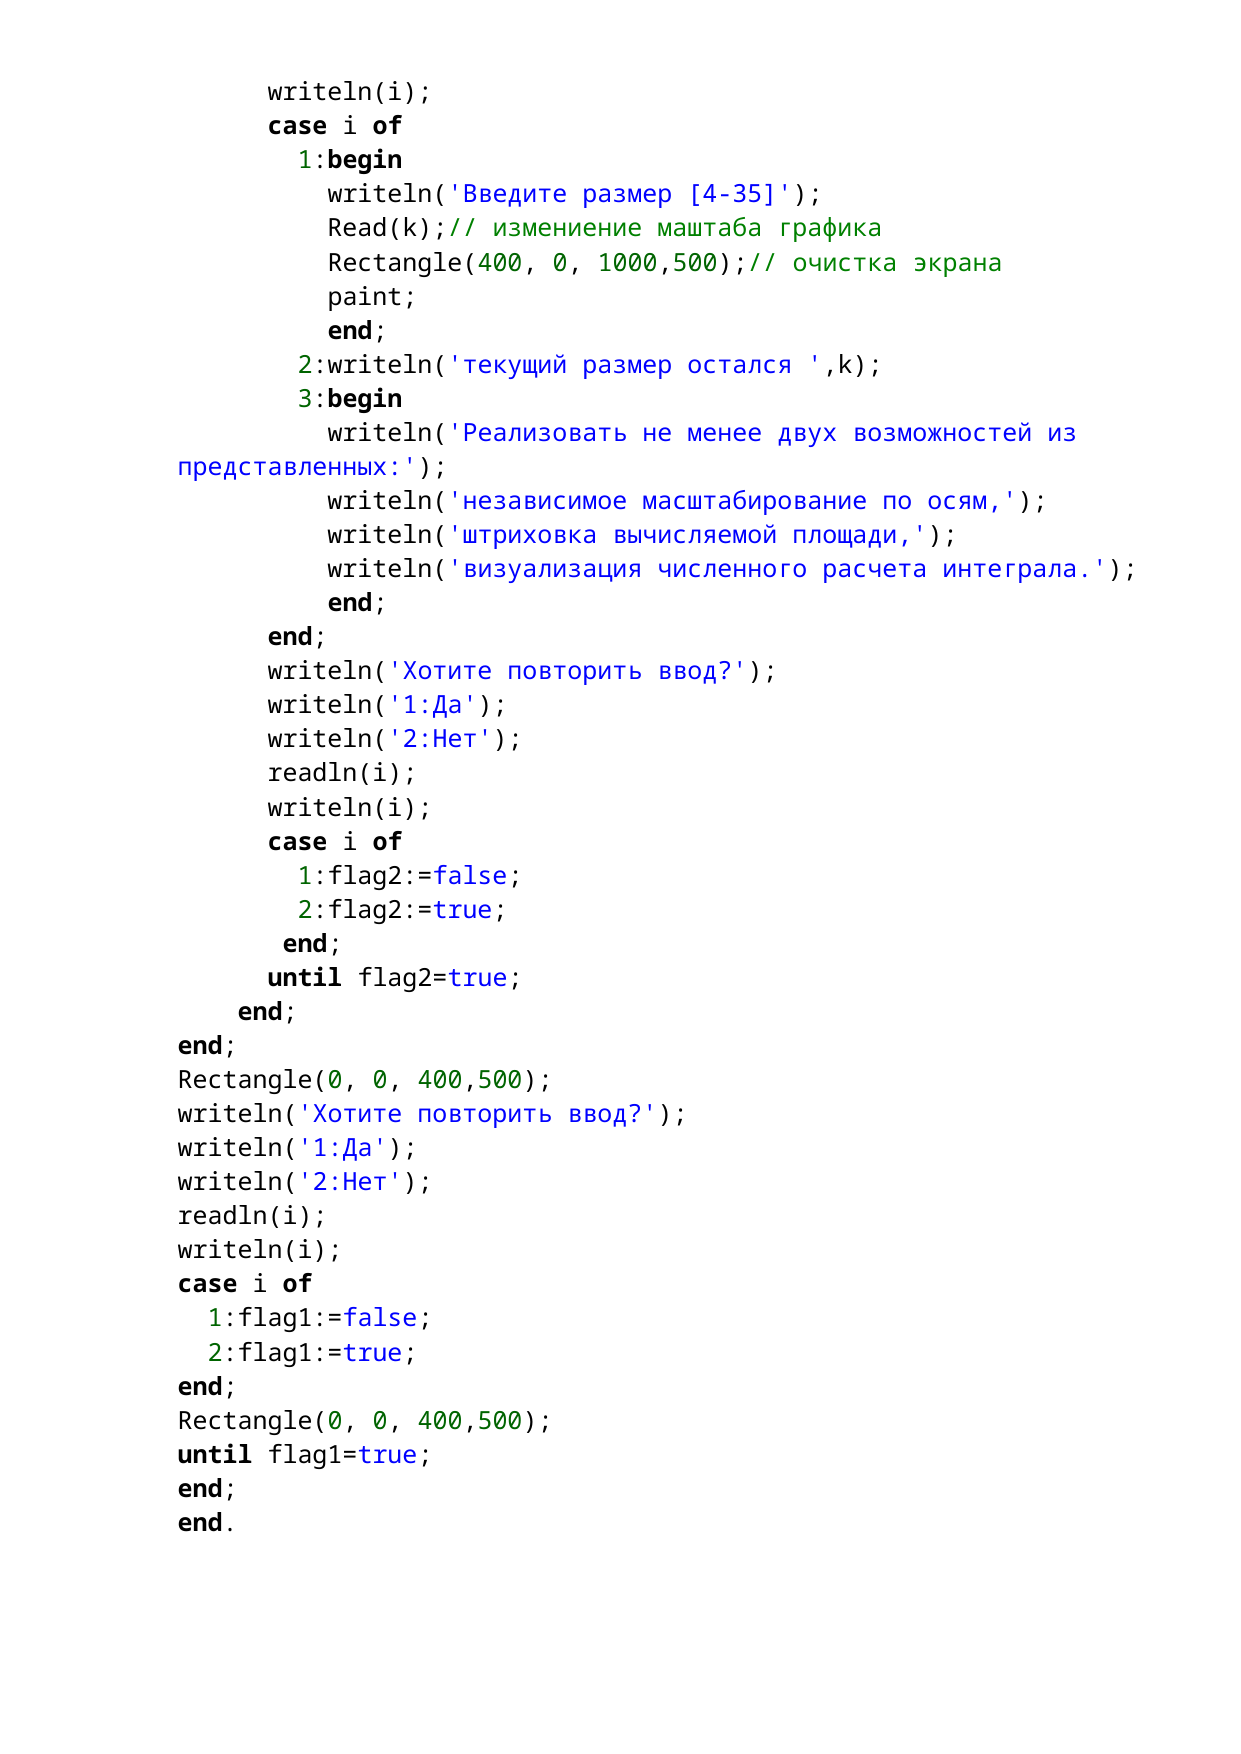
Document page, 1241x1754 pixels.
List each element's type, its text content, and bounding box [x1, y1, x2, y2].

text readln(i); [177, 755, 1152, 789]
text end; [177, 993, 1152, 1028]
text readln(i); [177, 1198, 1152, 1232]
text Rectangle(0, 0, 400,500); [177, 1402, 1152, 1436]
text 2:flag2:=true; [177, 891, 1152, 925]
text 2:writeln('текущий размер остался ',k); [177, 346, 1152, 380]
text writeln(i); [177, 789, 1152, 823]
text writeln('Хотите повторить ввод?'); [177, 1096, 1152, 1130]
text Read(k);// измениение маштаба графика [177, 210, 1152, 244]
text writeln(i); [177, 1232, 1152, 1266]
text writeln('Реализовать не менее двух возможностей из представленных:'); [177, 414, 1152, 483]
text Rectangle(400, 0, 1000,500);// очистка экрана [177, 244, 1152, 278]
text writeln('2:Нет'); [177, 721, 1152, 755]
text end; [177, 585, 1152, 619]
text writeln('независимое масштабирование по осям,'); [177, 483, 1152, 517]
text writeln(i); [177, 74, 1152, 108]
text 1:flag2:=false; [177, 857, 1152, 891]
text 1:flag1:=false; [177, 1300, 1152, 1334]
text writeln('Введите размер [4-35]'); [177, 176, 1152, 210]
text writeln('Хотите повторить ввод?'); [177, 653, 1152, 687]
text end; [177, 312, 1152, 346]
text writeln('1:Да'); [177, 1130, 1152, 1164]
text 1:begin [177, 142, 1152, 176]
text case i of [177, 823, 1152, 857]
text case i of [177, 108, 1152, 142]
text paint; [177, 278, 1152, 312]
text writeln('визуализация численного расчета интеграла.'); [177, 551, 1152, 585]
text end; [177, 1368, 1152, 1402]
text end; [177, 925, 1152, 959]
text end; [177, 1028, 1152, 1062]
text writeln('1:Да'); [177, 687, 1152, 721]
text end. [177, 1504, 1152, 1538]
text 2:flag1:=true; [177, 1334, 1152, 1368]
text Rectangle(0, 0, 400,500); [177, 1062, 1152, 1096]
text end; [177, 619, 1152, 653]
text end; [177, 1470, 1152, 1504]
text case i of [177, 1266, 1152, 1300]
text writeln('2:Нет'); [177, 1164, 1152, 1198]
text until flag1=true; [177, 1436, 1152, 1470]
text writeln('штриховка вычисляемой площади,'); [177, 517, 1152, 551]
text 3:begin [177, 380, 1152, 414]
text until flag2=true; [177, 959, 1152, 993]
